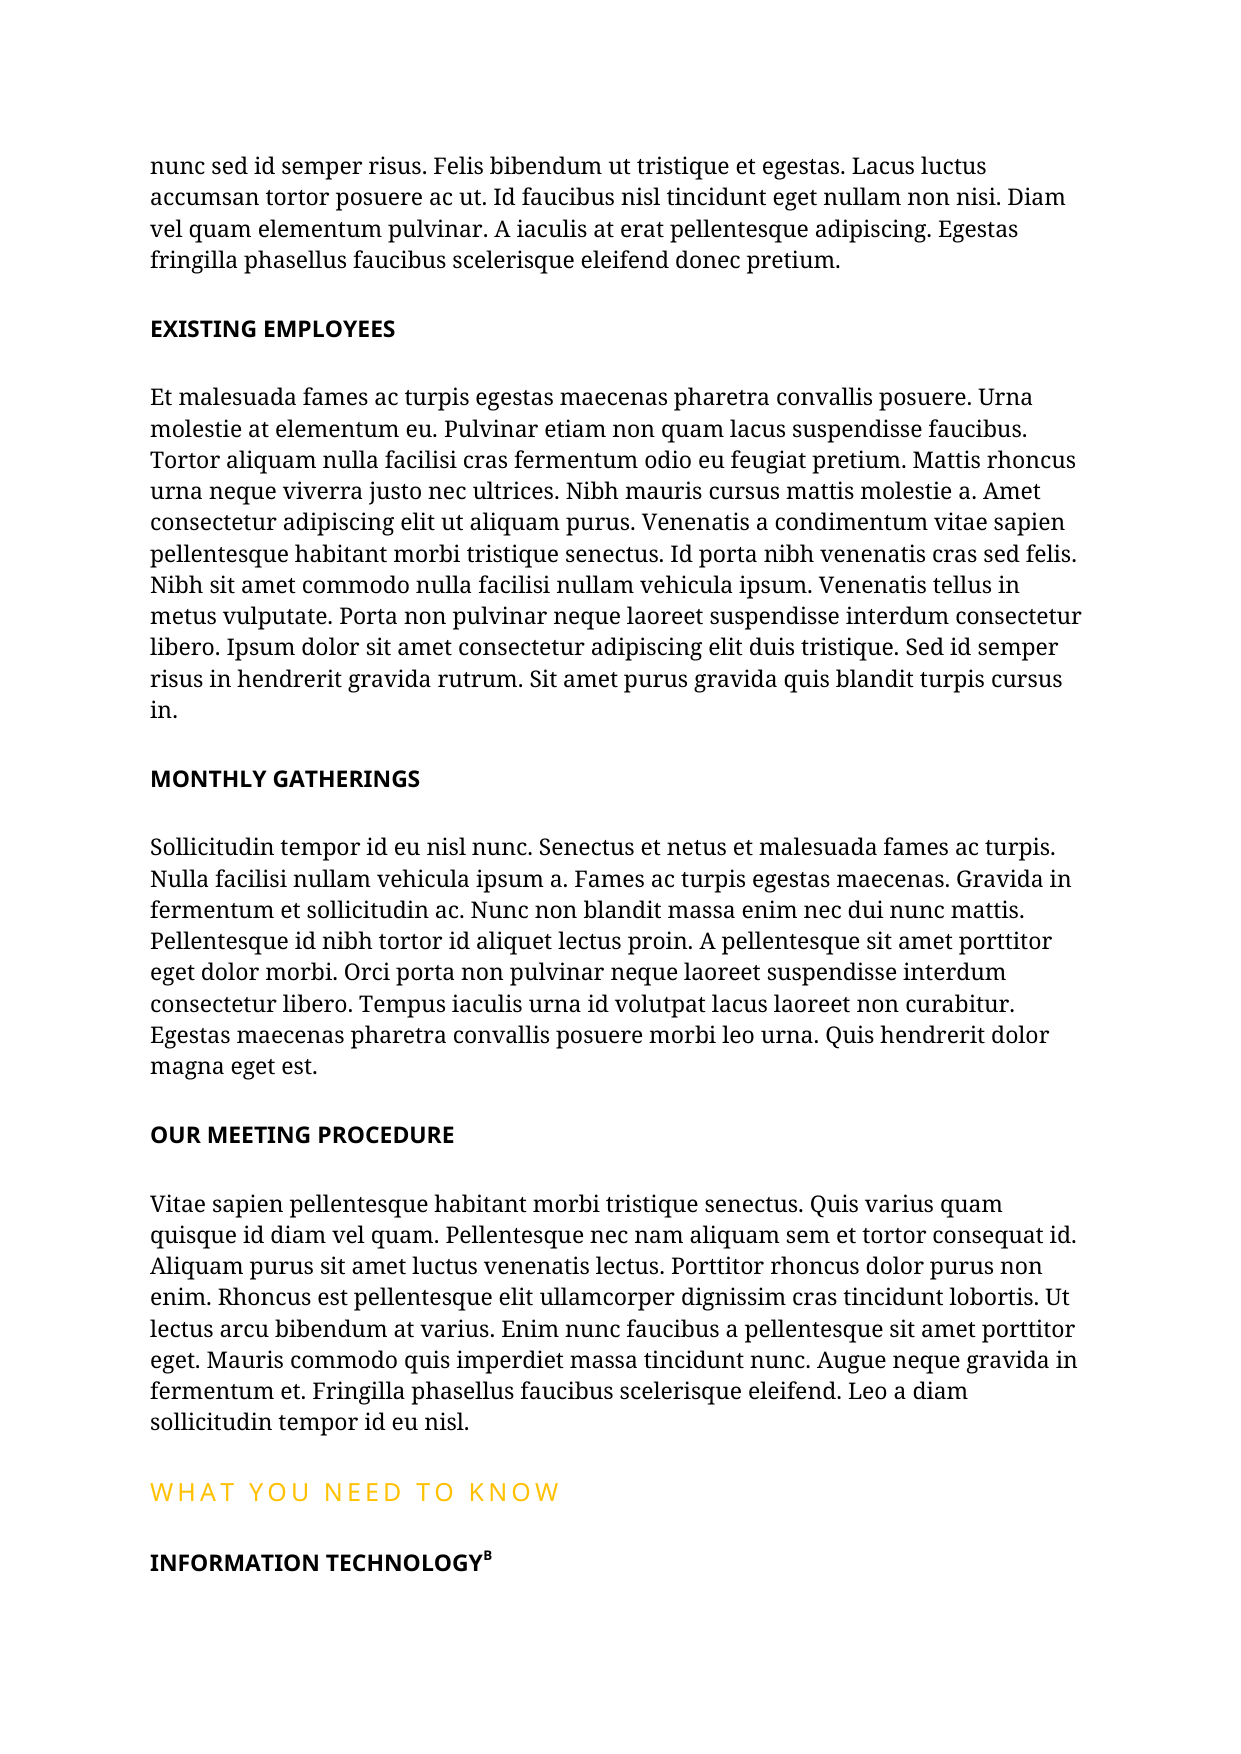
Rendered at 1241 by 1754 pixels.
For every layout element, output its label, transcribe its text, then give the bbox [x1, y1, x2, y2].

text INFORMATION TECHNOLOGY [150, 1547, 1090, 1578]
text OUR MEETING PROCEDURE [150, 1119, 1090, 1150]
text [150, 150, 1090, 275]
text WHAT YOU NEED TO KNOW [150, 1475, 1090, 1509]
text EXISTING EMPLOYEES [150, 312, 1090, 344]
text Et malesuada fames ac turpis egestas maecenas pharetra convallis posuere. Urna molestie at elementum eu. Pulvinar etiam non quam lacus suspendisse faucibus. Tortor aliquam nulla facilisi cras fermentum odio eu feugiat pretium. Mattis rhoncus urna neque viverra justo nec ultrices. Nibh mauris cursus mattis molestie a. Amet consectetur adipiscing elit ut aliquam purus. Venenatis a condimentum vitae sapien pellentesque habitant morbi tristique senectus. Id porta nibh venenatis cras sed felis. Nibh sit amet commodo nulla facilisi nullam vehicula ipsum. Venenatis tellus in metus vulputate. Porta non pulvinar neque laoreet suspendisse interdum consectetur libero. Ipsum dolor sit amet consectetur adipiscing elit duis tristique. Sed id semper risus in hendrerit gravida rutrum. Sit amet purus gravida quis blandit turpis cursus in. [150, 381, 1090, 725]
text Sollicitudin tempor id eu nisl nunc. Senectus et netus et malesuada fames ac turpis. Nulla facilisi nullam vehicula ipsum a. Fames ac turpis egestas maecenas. Gravida in fermentum et sollicitudin ac. Nunc non blandit massa enim nec dui nunc mattis. Pellentesque id nibh tortor id aliquet lectus proin. A pellentesque sit amet porttitor eget dolor morbi. Orci porta non pulvinar neque laoreet suspendisse interdum consectetur libero. Tempus iaculis urna id volutpat lacus laoreet non curabitur. Egestas maecenas pharetra convallis posuere morbi leo urna. Quis hendrerit dolor magna eget est. [150, 831, 1090, 1081]
text Vitae sapien pellentesque habitant morbi tristique senectus. Quis varius quam quisque id diam vel quam. Pellentesque nec nam aliquam sem et tortor consequat id. Aliquam purus sit amet luctus venenatis lectus. Porttitor rhoncus dolor purus non enim. Rhoncus est pellentesque elit ullamcorper dignissim cras tincidunt lobortis. Ut lectus arcu bibendum at varius. Enim nunc faucibus a pellentesque sit amet porttitor eget. Mauris commodo quis imperdiet massa tincidunt nunc. Augue neque gravida in fermentum et. Fringilla phasellus faucibus scelerisque eleifend. Leo a diam sollicitudin tempor id eu nisl. [150, 1187, 1090, 1437]
text MONTHLY GATHERINGS [150, 762, 1090, 794]
